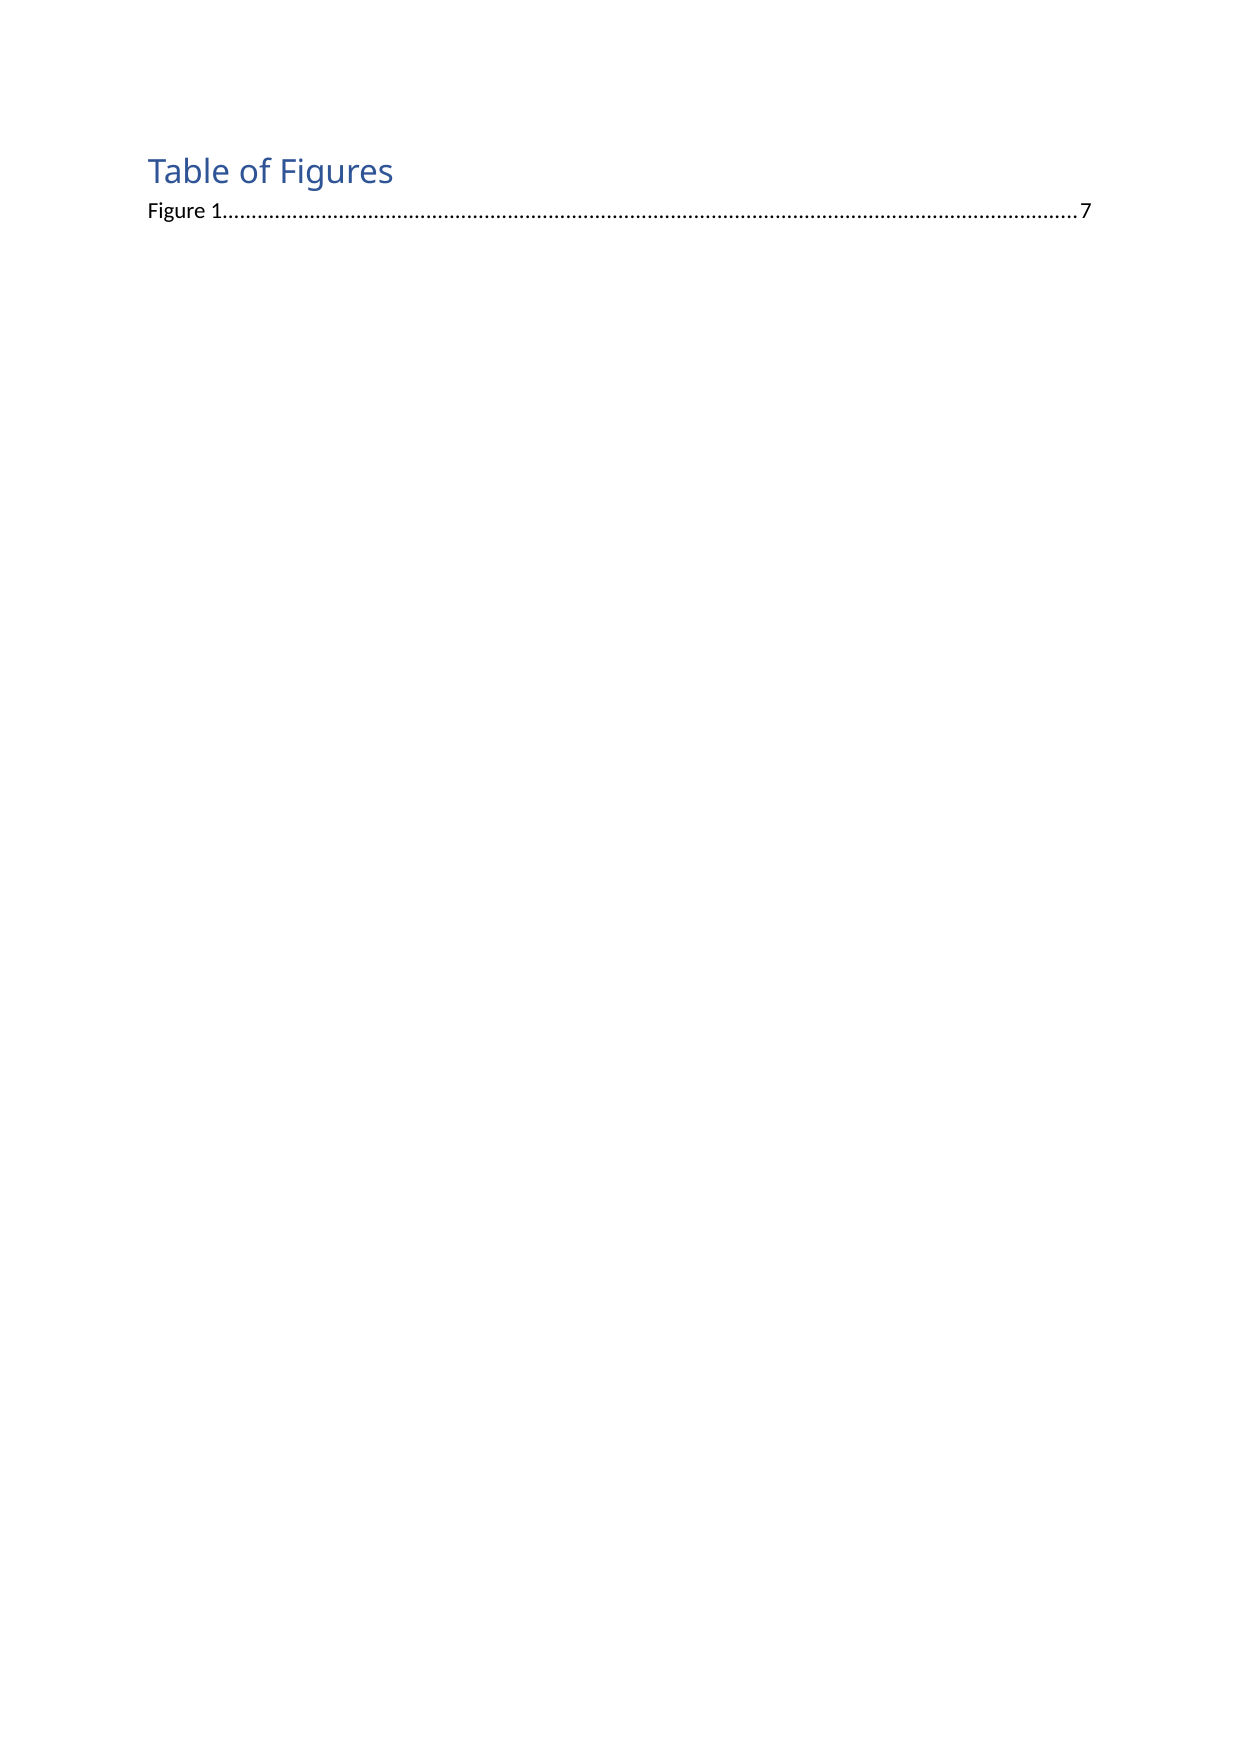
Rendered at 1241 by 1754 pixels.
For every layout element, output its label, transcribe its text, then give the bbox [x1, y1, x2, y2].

text Figure 1 7 [148, 197, 1093, 224]
subtitle Table of Figures [148, 148, 1093, 193]
